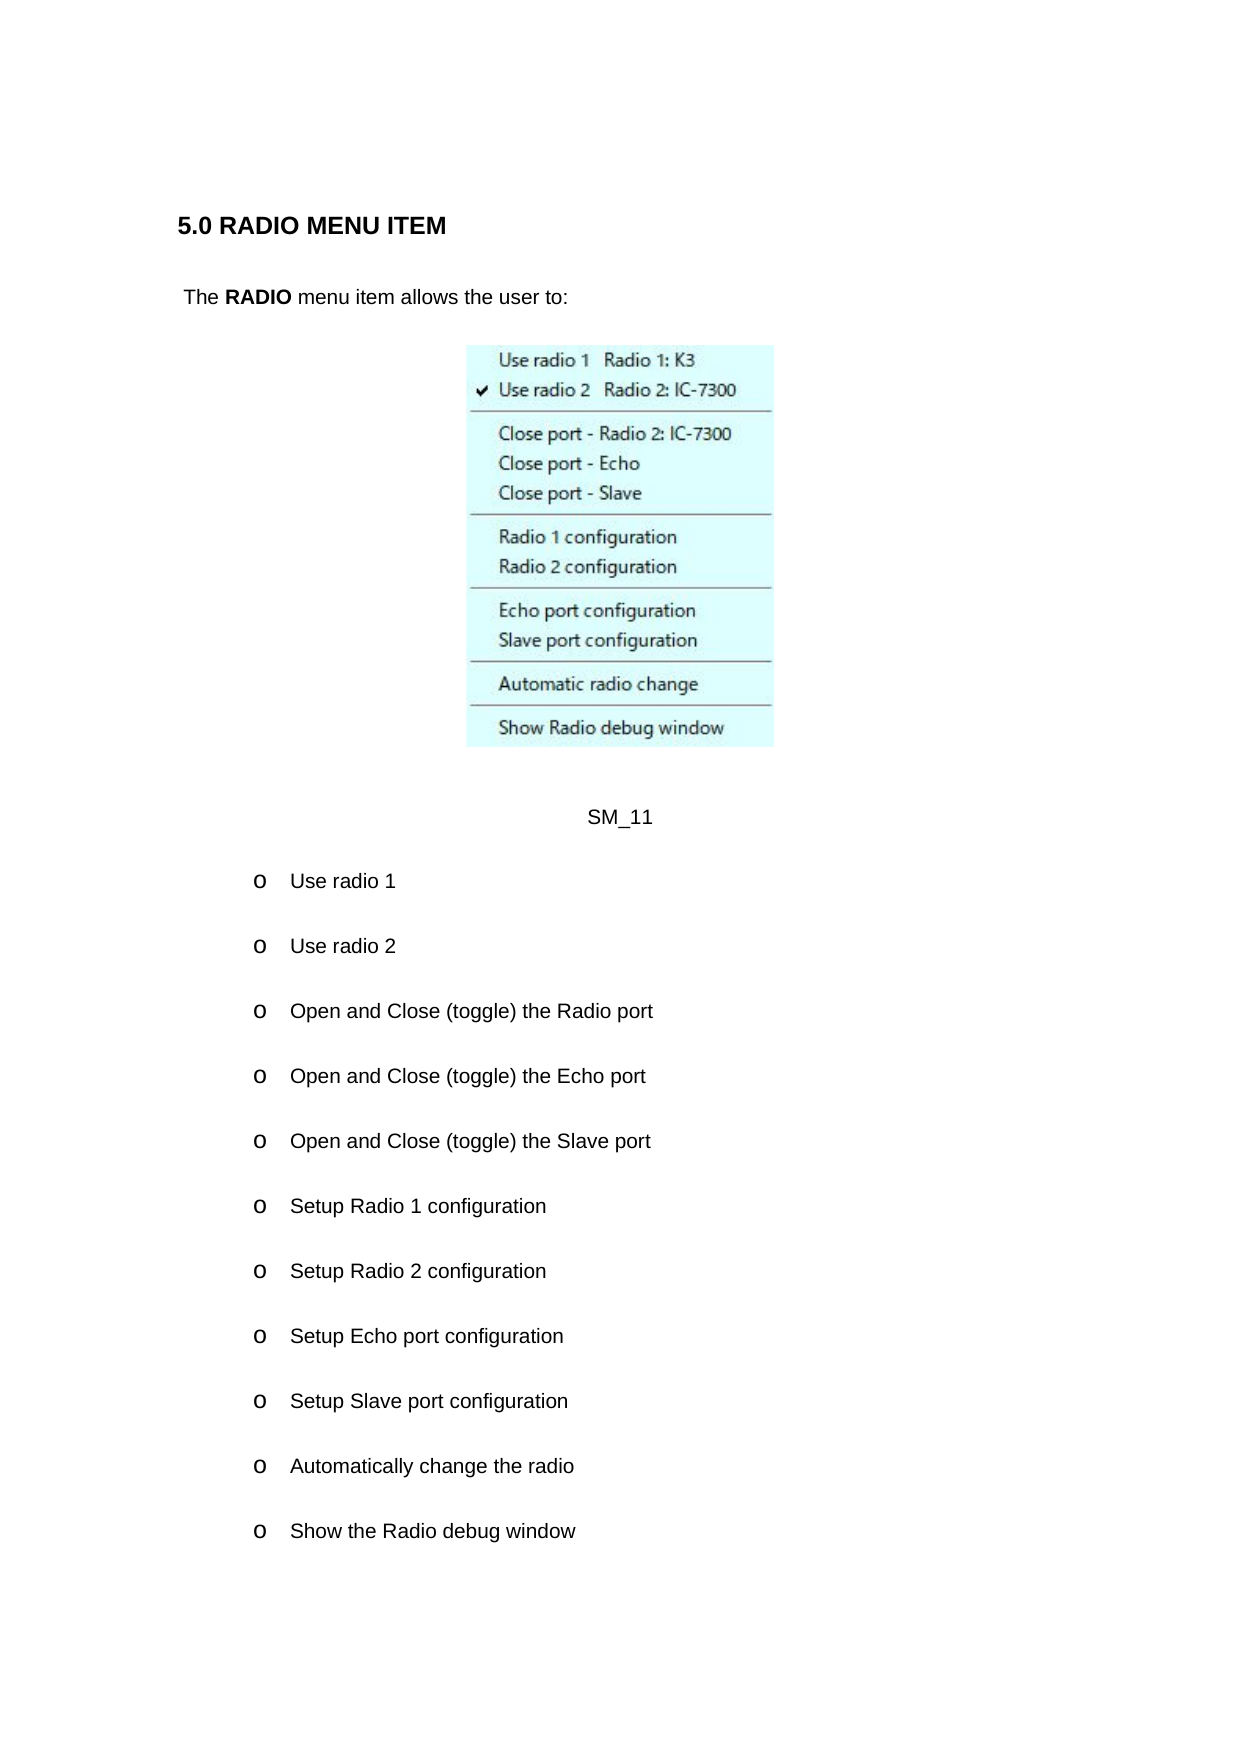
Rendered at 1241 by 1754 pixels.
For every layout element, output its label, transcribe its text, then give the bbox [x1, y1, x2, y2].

list Use radio 2 [252, 931, 1063, 963]
text SM_11 [177, 801, 1063, 833]
list Show the Radio debug window [252, 1516, 1063, 1548]
list Automatically change the radio [252, 1451, 1063, 1483]
list Setup Slave port configuration [252, 1386, 1063, 1418]
list Setup Echo port configuration [252, 1321, 1063, 1386]
list Setup Radio 2 configuration [252, 1256, 1063, 1321]
list Open and Close (toggle) the Echo port [252, 1061, 1063, 1126]
text The RADIO menu item allows the user to: [177, 281, 1063, 313]
list Setup Radio 1 configuration [252, 1191, 1063, 1223]
subtitle 5.0 RADIO MENU ITEM [177, 209, 1063, 242]
picture [466, 345, 774, 747]
list Open and Close (toggle) the Slave port [252, 1126, 1063, 1158]
list Open and Close (toggle) the Radio port [252, 996, 1063, 1061]
list Use radio 1 [252, 866, 1063, 898]
